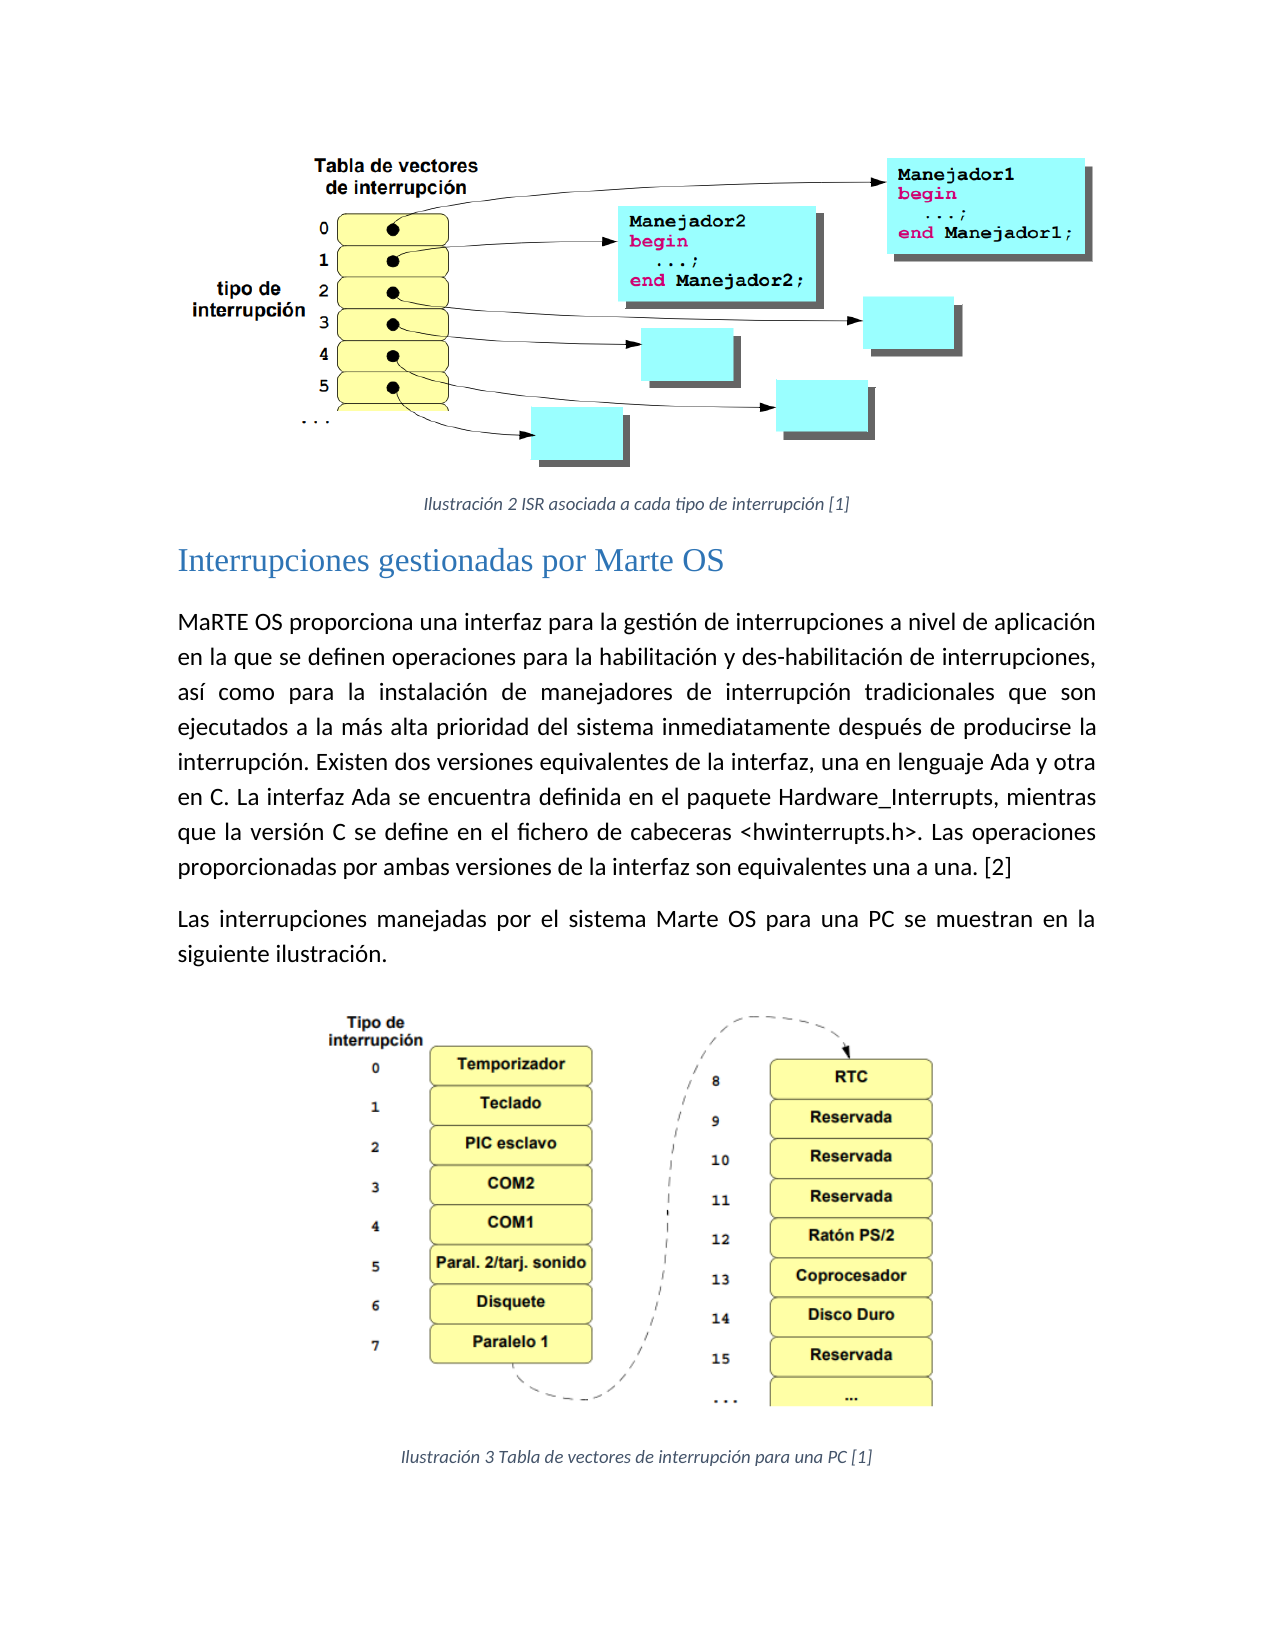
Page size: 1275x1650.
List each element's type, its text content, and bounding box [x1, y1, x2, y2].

picture [177, 147, 1097, 471]
text MaRTE OS proporciona una interfaz para la gestión de interrupciones a nivel de aplicación en la que se definen operaciones para la habilitación y des-habilitación de interrupciones, así como para la instalación de manejadores de interrupción tradicionales que son ejecutados a la más alta prioridad del sistema inmediatamente después de producirse la interrupción. Existen dos versiones equivalentes de la interfaz, una en lenguaje Ada y otra en C. La interfaz Ada se encuentra definida en el paquete Hardware_Interrupts, mientras que la versión C se define en el fichero de cabeceras <hwinterrupts.h>. Las operaciones proporcionadas por ambas versiones de la interfaz son equivalentes una a una. [2] [177, 606, 1098, 882]
text Las interrupciones manejadas por el sistema Marte OS para una PC se muestran en la siguiente ilustración. [177, 903, 1098, 968]
subtitle Interrupciones gestionadas por Marte OS [177, 540, 1098, 578]
picture [315, 989, 960, 1424]
